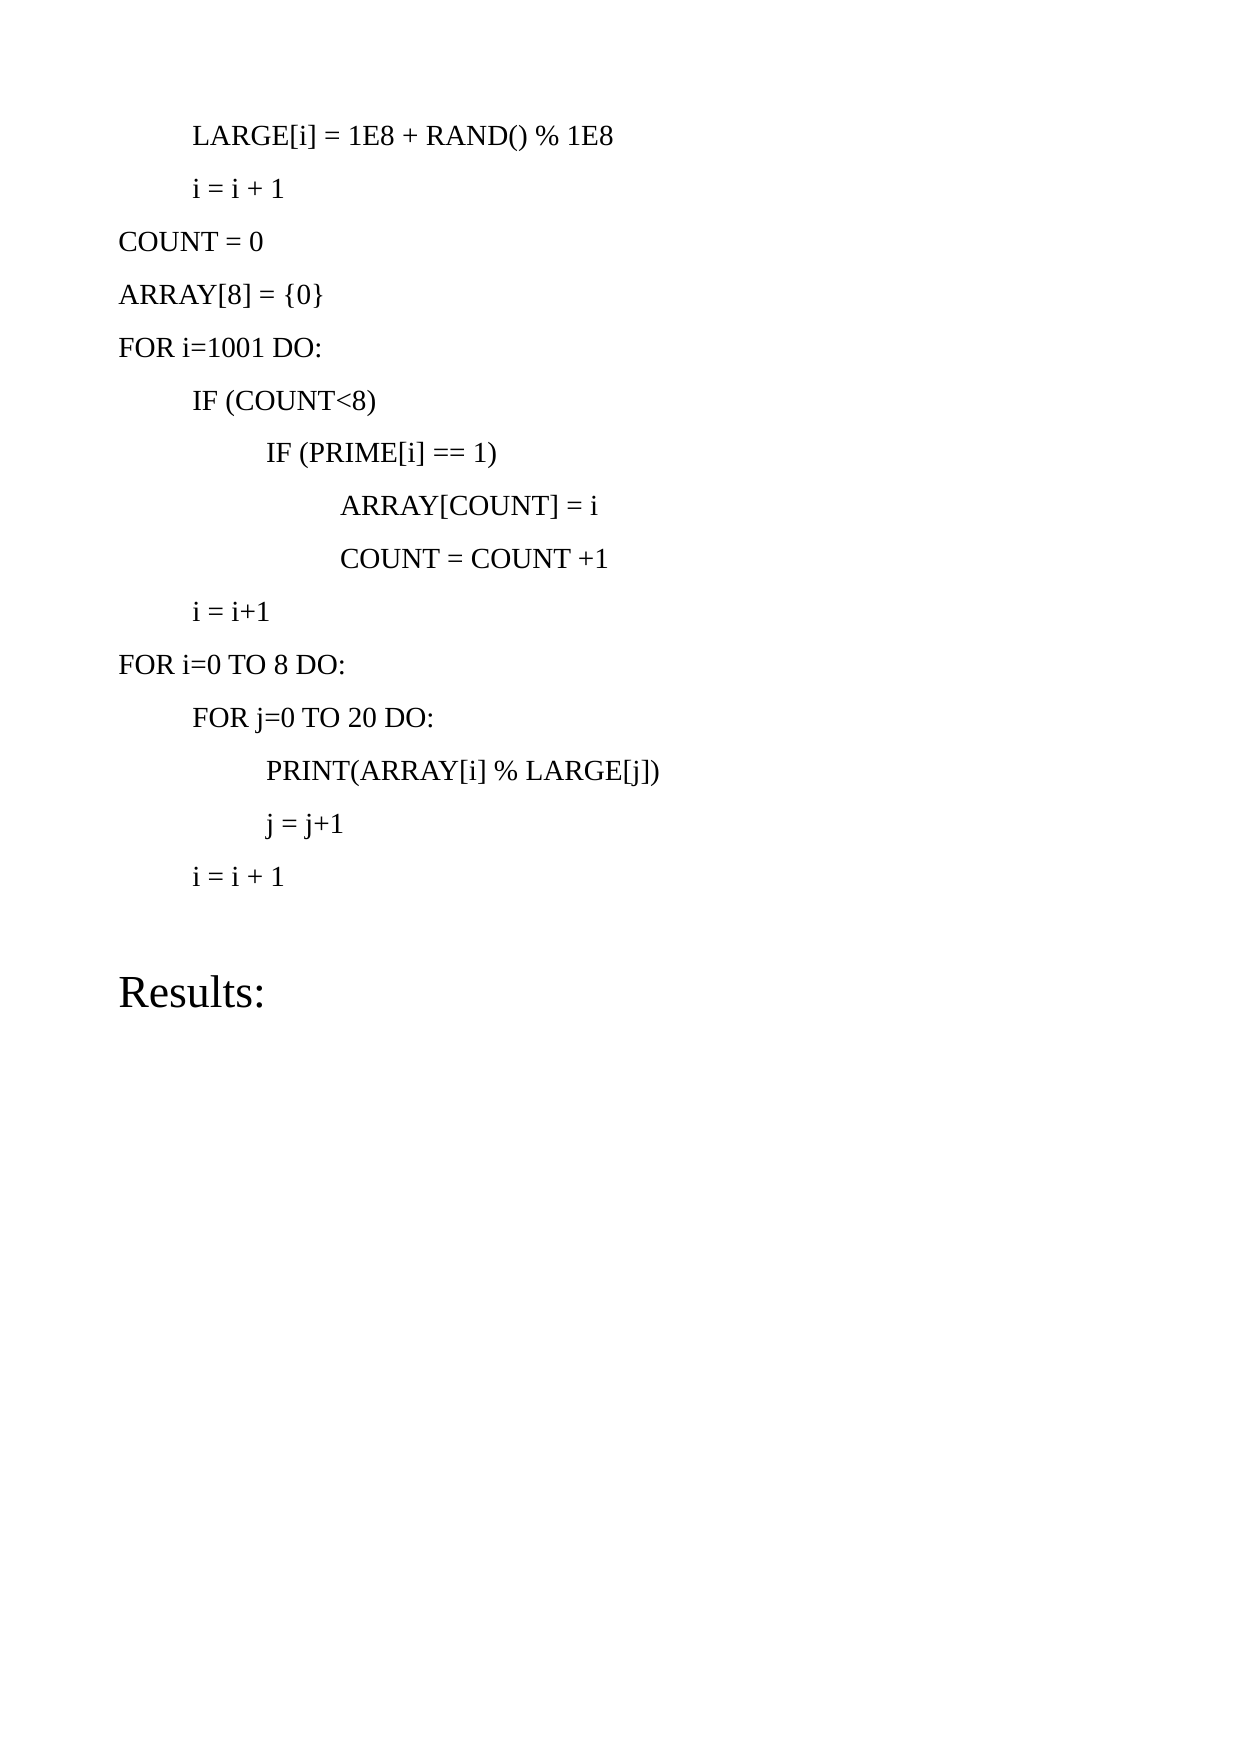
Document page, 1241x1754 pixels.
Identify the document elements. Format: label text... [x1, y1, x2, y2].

text FOR i=0 TO 8 DO: [118, 647, 1122, 681]
text ARRAY[COUNT] = i [118, 488, 1122, 522]
text IF (COUNT<8) [118, 383, 1122, 416]
text i = i + 1 [118, 171, 1122, 204]
text FOR i=1001 DO: [118, 330, 1122, 363]
text FOR j=0 TO 20 DO: [118, 700, 1122, 734]
text ARRAY[8] = {0} [118, 277, 1122, 310]
text LARGE[i] = 1E8 + RAND() % 1E8 [118, 118, 1122, 152]
text i = i+1 [118, 594, 1122, 628]
text PRINT(ARRAY[i] % LARGE[j]) [118, 753, 1122, 787]
text Results: [118, 965, 1122, 1017]
text i = i + 1 [118, 859, 1122, 892]
text COUNT = COUNT +1 [118, 541, 1122, 575]
text COUNT = 0 [118, 224, 1122, 257]
text j = j+1 [118, 806, 1122, 839]
text IF (PRIME[i] == 1) [118, 436, 1122, 469]
